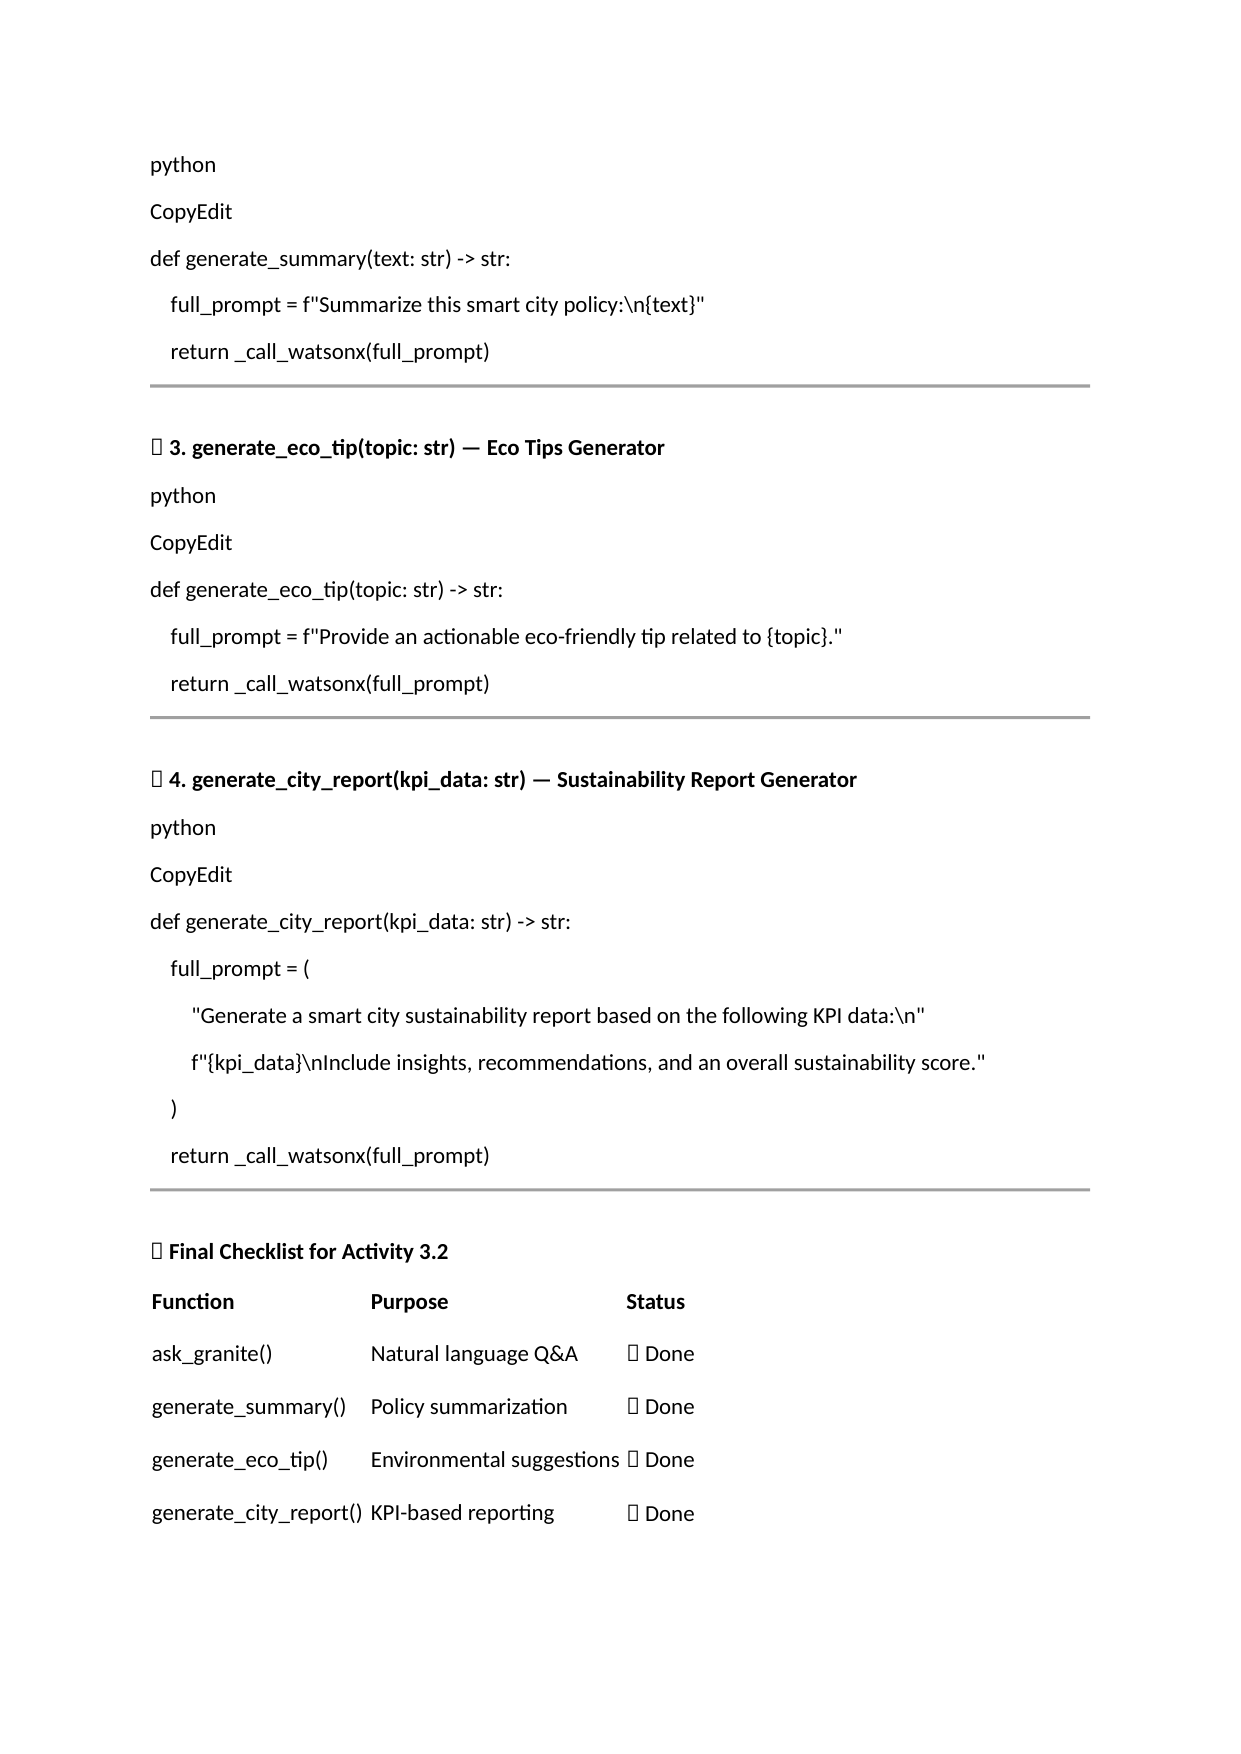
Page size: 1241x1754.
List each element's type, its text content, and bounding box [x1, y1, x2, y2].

text f"{kpi_data}\nInclude insights, recommendations, and an overall sustainability score." [150, 1048, 1090, 1076]
text CopyEdit [150, 860, 1090, 888]
table_header Status [625, 1286, 719, 1336]
table_cell ✅ Done [625, 1389, 719, 1442]
text return _call_watsonx(full_prompt) [150, 669, 1090, 697]
table_cell Policy summarization [369, 1389, 624, 1442]
text full_prompt = ( [150, 954, 1090, 982]
table_cell generate_eco_tip() [150, 1442, 369, 1495]
table_cell ✅ Done [625, 1442, 719, 1495]
table_cell Natural language Q&A [369, 1336, 624, 1389]
text full_prompt = f"Provide an actionable eco-friendly tip related to {topic}." [150, 622, 1090, 650]
text ✅ Final Checklist for Activity 3.2 [150, 1235, 1090, 1266]
table_cell ✅ Done [625, 1495, 719, 1548]
text def generate_eco_tip(topic: str) -> str: [150, 575, 1090, 603]
text return _call_watsonx(full_prompt) [150, 337, 1090, 366]
text python [150, 482, 1090, 510]
text ✅ 3. generate_eco_tip(topic: str) — Eco Tips Generator [150, 431, 1090, 462]
text return _call_watsonx(full_prompt) [150, 1141, 1090, 1169]
text def generate_city_report(kpi_data: str) -> str: [150, 907, 1090, 935]
text ) [150, 1094, 1090, 1123]
table_cell ✅ Done [625, 1336, 719, 1389]
table_cell ask_granite() [150, 1336, 369, 1389]
table_cell generate_city_report() [150, 1495, 369, 1548]
text python [150, 813, 1090, 841]
text full_prompt = f"Summarize this smart city policy:\n{text}" [150, 291, 1090, 319]
text python [150, 150, 1090, 178]
text CopyEdit [150, 197, 1090, 225]
text def generate_summary(text: str) -> str: [150, 244, 1090, 272]
table_cell KPI-based reporting [369, 1495, 624, 1548]
text ✅ 4. generate_city_report(kpi_data: str) — Sustainability Report Generator [150, 763, 1090, 794]
text "Generate a smart city sustainability report based on the following KPI data:\n" [150, 1001, 1090, 1029]
table_header Purpose [369, 1286, 624, 1336]
table_header Function [150, 1286, 369, 1336]
text CopyEdit [150, 528, 1090, 557]
table_cell generate_summary() [150, 1389, 369, 1442]
table_cell Environmental suggestions [369, 1442, 624, 1495]
